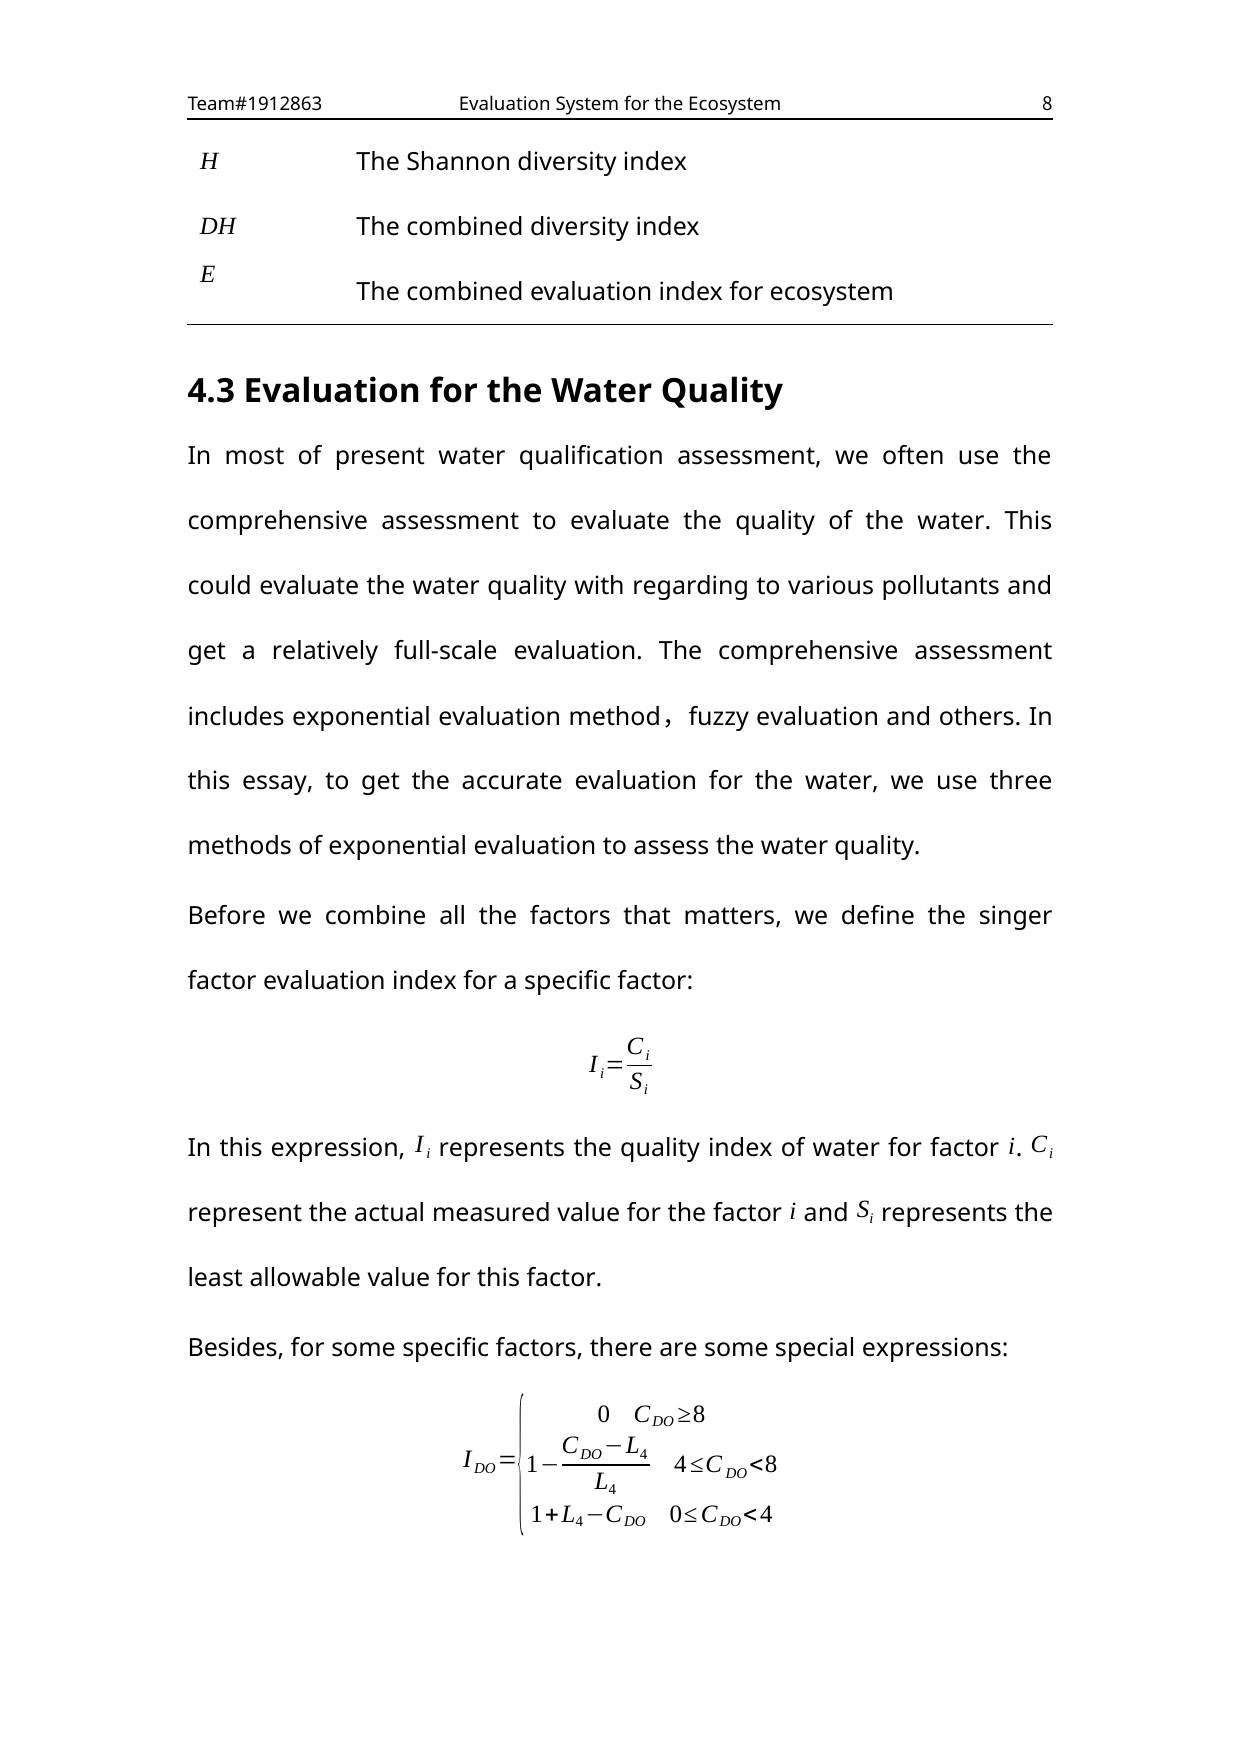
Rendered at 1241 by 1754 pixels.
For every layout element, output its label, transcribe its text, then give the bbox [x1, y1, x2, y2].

table_cell [187, 129, 345, 194]
table_cell The Shannon diversity index [345, 129, 1053, 194]
table_cell [187, 259, 345, 324]
table_cell [187, 194, 345, 259]
text In this expression, represents the quality index of water for factor . represent the actual measured value for the factor and represents the least allowable value for this factor. [187, 1114, 1053, 1309]
text Before we combine all the factors that matters, we define the singer factor evaluation index for a specific factor: [187, 882, 1053, 1012]
table_cell The combined evaluation index for ecosystem [345, 259, 1053, 324]
text In most of present water qualification assessment, we often use the comprehensive assessment to evaluate the quality of the water. This could evaluate the water quality with regarding to various pollutants and get a relatively full-scale evaluation. The comprehensive assessment includes exponential evaluation method，fuzzy evaluation and others. In this essay, to get the accurate evaluation for the water, we use three methods of exponential evaluation to assess the water quality. [187, 422, 1053, 877]
subtitle 4.3 Evaluation for the Water Quality [187, 357, 1053, 422]
table_cell The combined diversity index [345, 194, 1053, 259]
text Besides, for some specific factors, there are some special expressions: [187, 1314, 1053, 1379]
